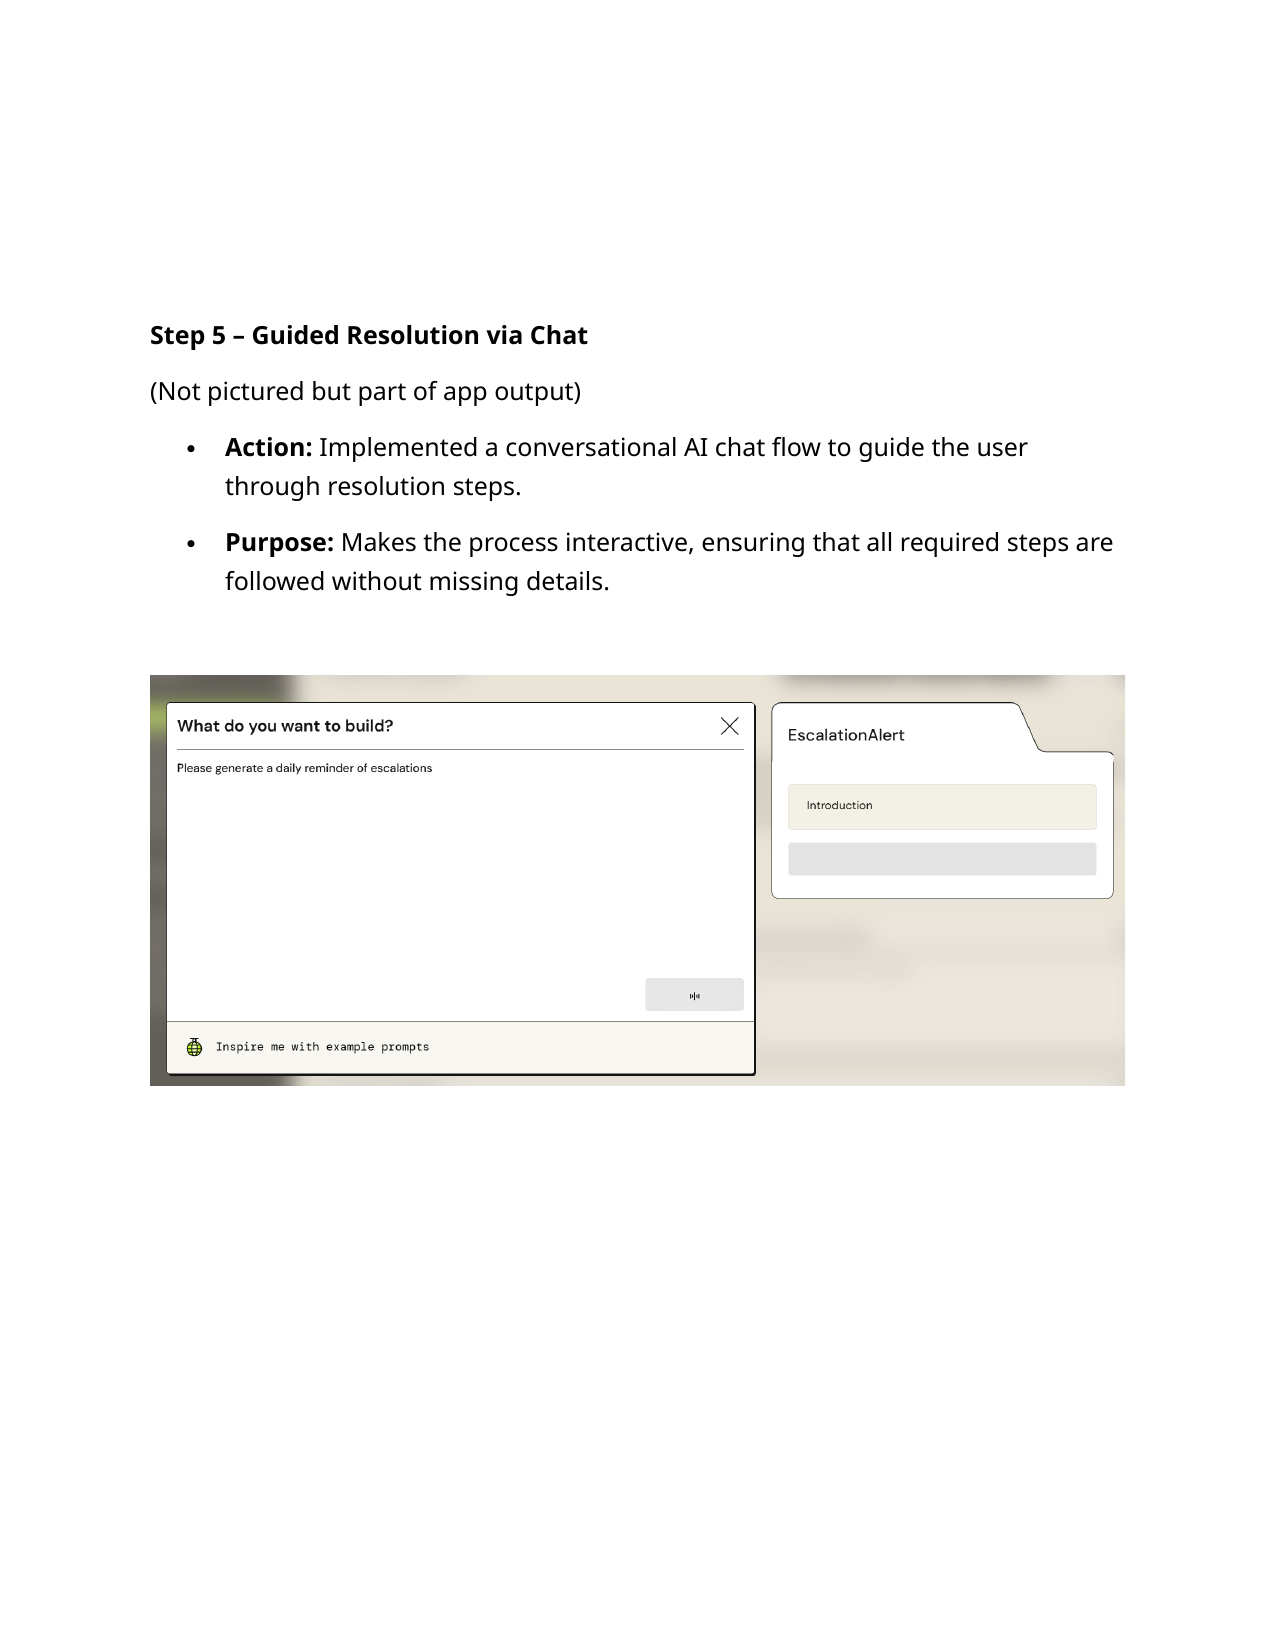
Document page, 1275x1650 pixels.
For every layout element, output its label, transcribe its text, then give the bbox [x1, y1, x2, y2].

text (Not pictured but part of app output) [150, 373, 1125, 407]
list Action: Implemented a conversational AI chat flow to guide the user through resolution steps. [187, 429, 1125, 502]
picture [150, 675, 1125, 1086]
list Purpose: Makes the process interactive, ensuring that all required steps are followed without missing details. [187, 524, 1125, 597]
text Step 5 – Guided Resolution via Chat [150, 317, 1125, 352]
